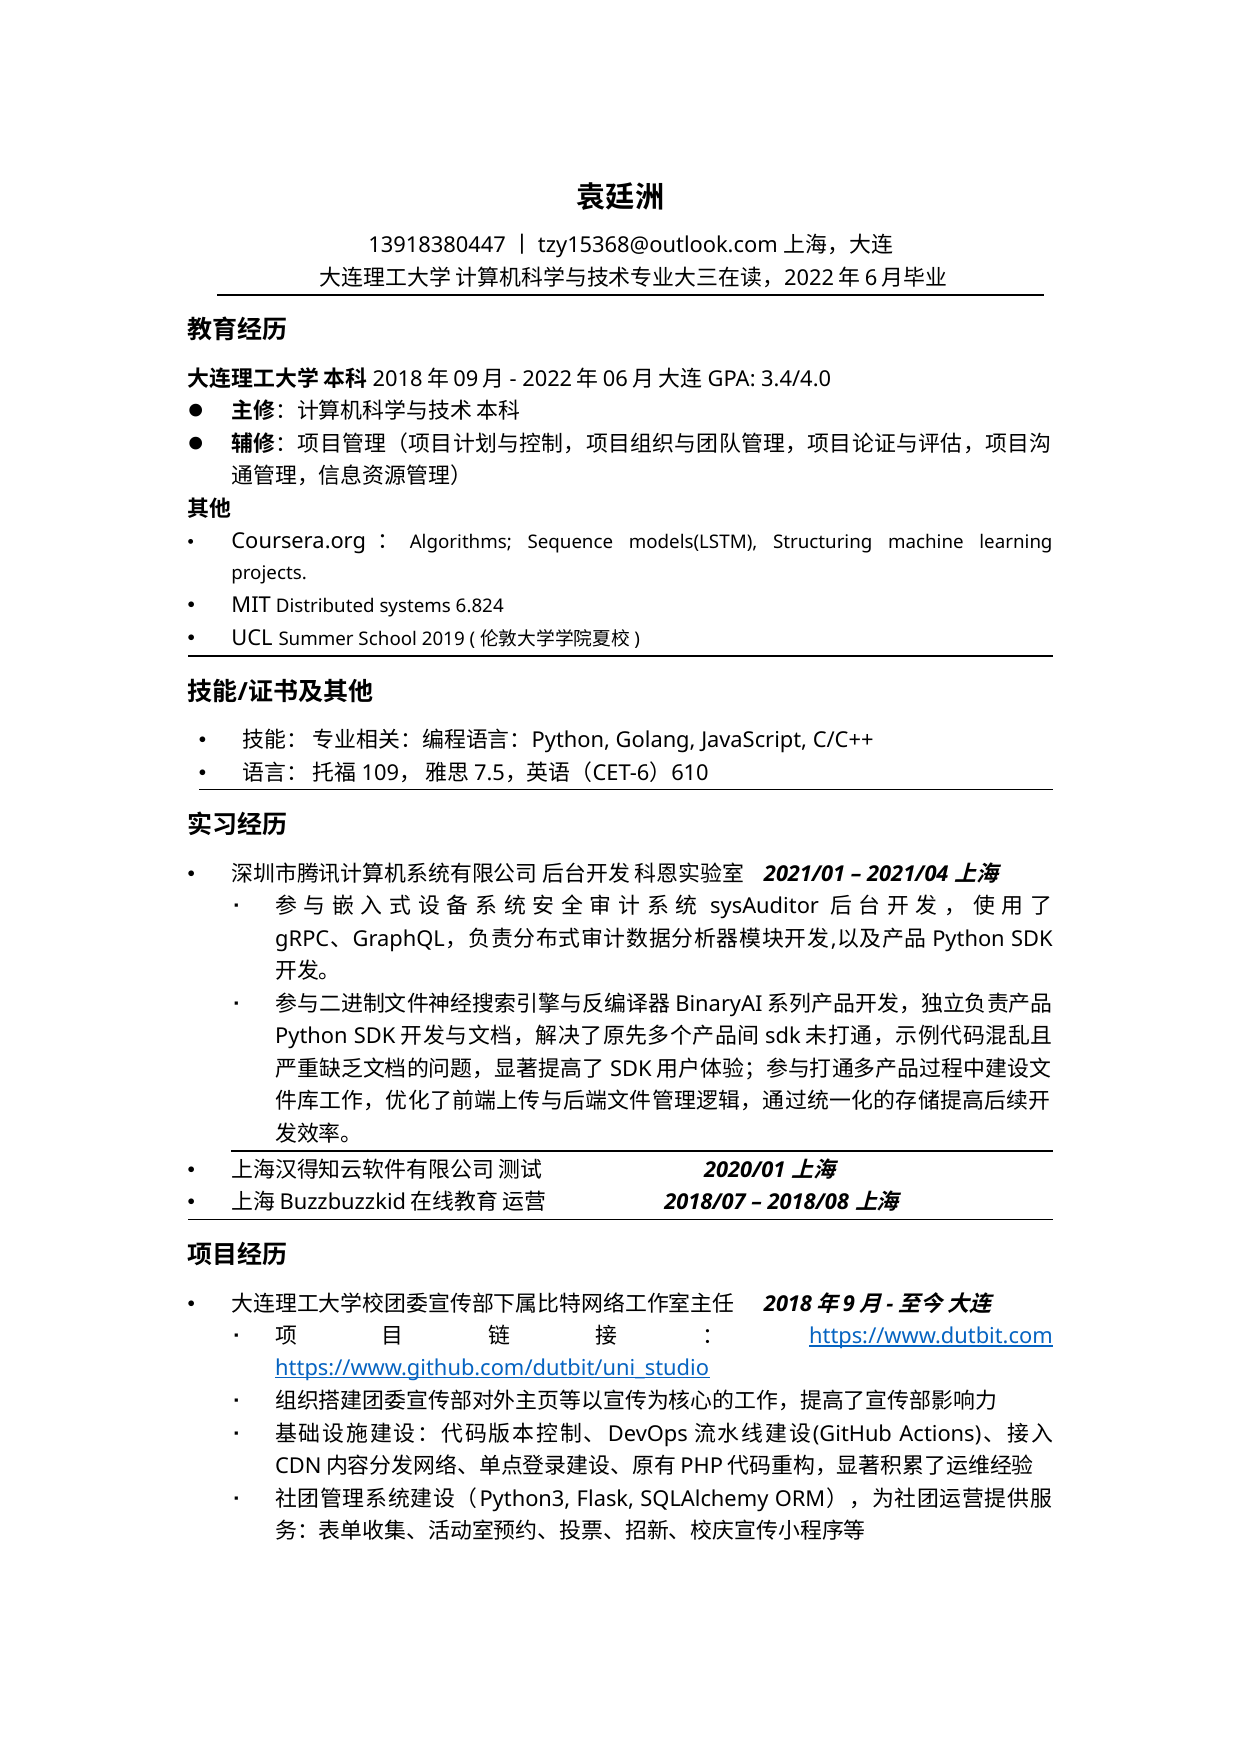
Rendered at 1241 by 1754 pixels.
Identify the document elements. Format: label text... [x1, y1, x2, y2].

list 项目链接：https://www.dutbit.com https://www.github.com/dutbit/uni_studio [231, 1318, 1053, 1383]
list 深圳市腾讯计算机系统有限公司 后台开发 科恩实验室 2021/01 – 2021/04 上海 [187, 855, 1053, 888]
text 13918380447 丨tzy15368@outlook.com 上海，大连 [217, 227, 1044, 259]
list 技能： 专业相关：编程语言：Python, Golang, JavaScript, C/C++ [198, 722, 1053, 754]
text 教育经历 [187, 296, 1053, 361]
list 上海汉得知云软件有限公司 测试 2020/01 上海 [187, 1152, 1053, 1184]
list 语言： 托福 109， 雅思7.5，英语（CET-6）610 [198, 754, 1053, 790]
text 技能/证书及其他 [187, 657, 1053, 722]
list 主修：计算机科学与技术 本科 [187, 393, 1053, 426]
list 基础设施建设：代码版本控制、DevOps流水线建设(GitHub Actions)、接入CDN内容分发网络、单点登录建设、原有PHP代码重构，显著积累了运维经验 [231, 1415, 1053, 1480]
list 大连理工大学校团委宣传部下属比特网络工作室主任 2018年9月 - 至今 大连 [187, 1285, 1053, 1318]
list UCL Summer School 2019 ( 伦敦大学学院夏校 ) [187, 621, 1053, 657]
text 其他 [187, 491, 1053, 523]
text 项目经历 [187, 1220, 1053, 1285]
text 袁廷洲 [187, 162, 1053, 227]
list 辅修：项目管理（项目计划与控制，项目组织与团队管理，项目论证与评估，项目沟通管理，信息资源管理） [187, 426, 1053, 491]
list 参与二进制文件神经搜索引擎与反编译器BinaryAI系列产品开发，独立负责产品Python SDK开发与文档，解决了原先多个产品间sdk未打通，示例代码混乱且严重缺乏文档的问题，显著提高了SDK用户体验；参与打通多产品过程中建设文件库工作，优化了前端上传与后端文件管理逻辑，通过统一化的存储提高后续开发效率。 [231, 985, 1053, 1150]
text 大连理工大学 本科 2018年09月 - 2022年06月 大连 GPA: 3.4/4.0 [187, 361, 1053, 393]
text 实习经历 [187, 790, 1053, 855]
list 上海Buzzbuzzkid在线教育 运营 2018/07 – 2018/08 上海 [187, 1184, 1053, 1220]
list 社团管理系统建设（Python3, Flask, SQLAlchemy ORM），为社团运营提供服务：表单收集、活动室预约、投票、招新、校庆宣传小程序等 [231, 1480, 1053, 1545]
list 参与嵌入式设备系统安全审计系统sysAuditor后台开发，使用了gRPC、GraphQL，负责分布式审计数据分析器模块开发,以及产品Python SDK开发。 [231, 888, 1053, 985]
list MIT Distributed systems 6.824 [187, 588, 1053, 621]
list Coursera.org：Algorithms; Sequence models(LSTM), Structuring machine learning projects. [187, 523, 1053, 588]
text 大连理工大学 计算机科学与技术专业大三在读，2022年6月毕业 [217, 259, 1044, 294]
list 组织搭建团委宣传部对外主页等以宣传为核心的工作，提高了宣传部影响力 [231, 1383, 1053, 1415]
